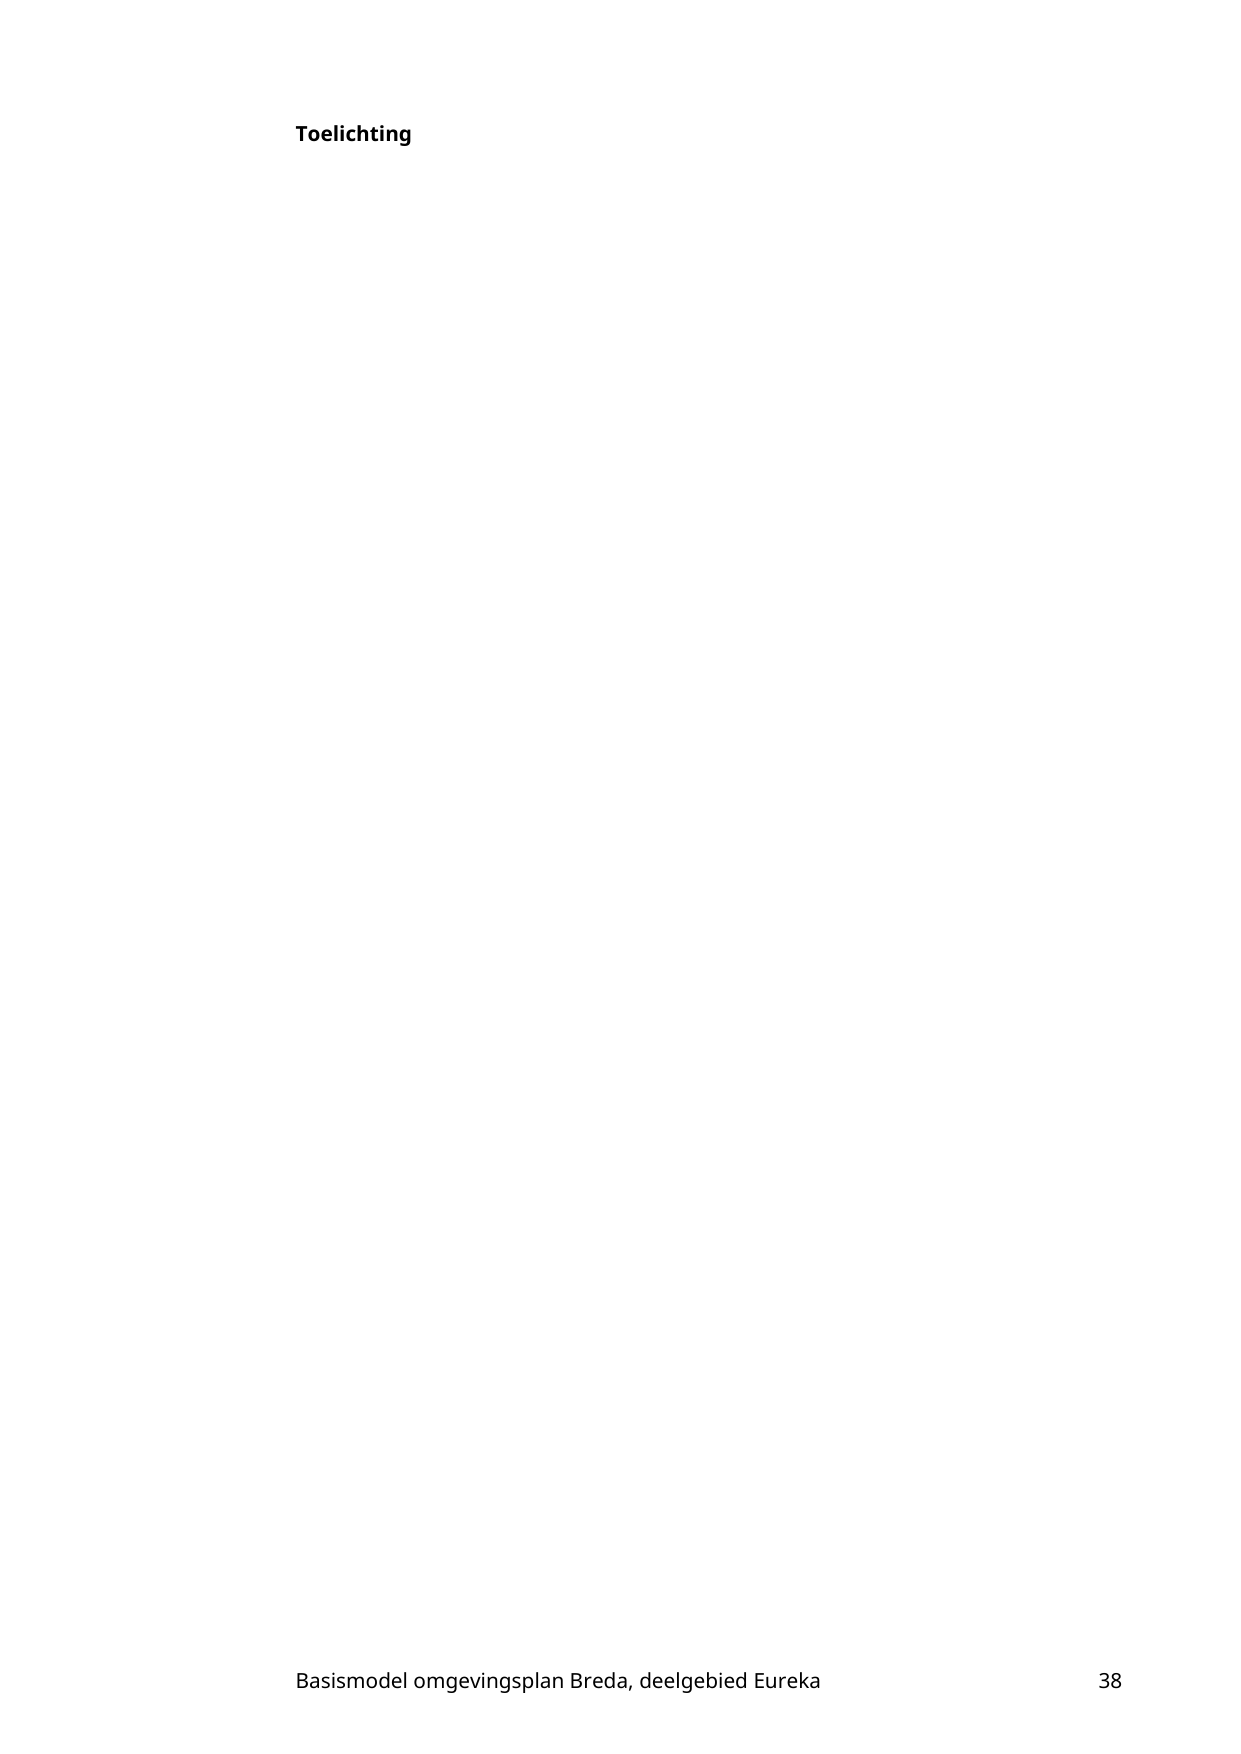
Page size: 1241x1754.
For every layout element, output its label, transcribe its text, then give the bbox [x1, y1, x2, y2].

text Toelichting [118, 118, 1122, 147]
